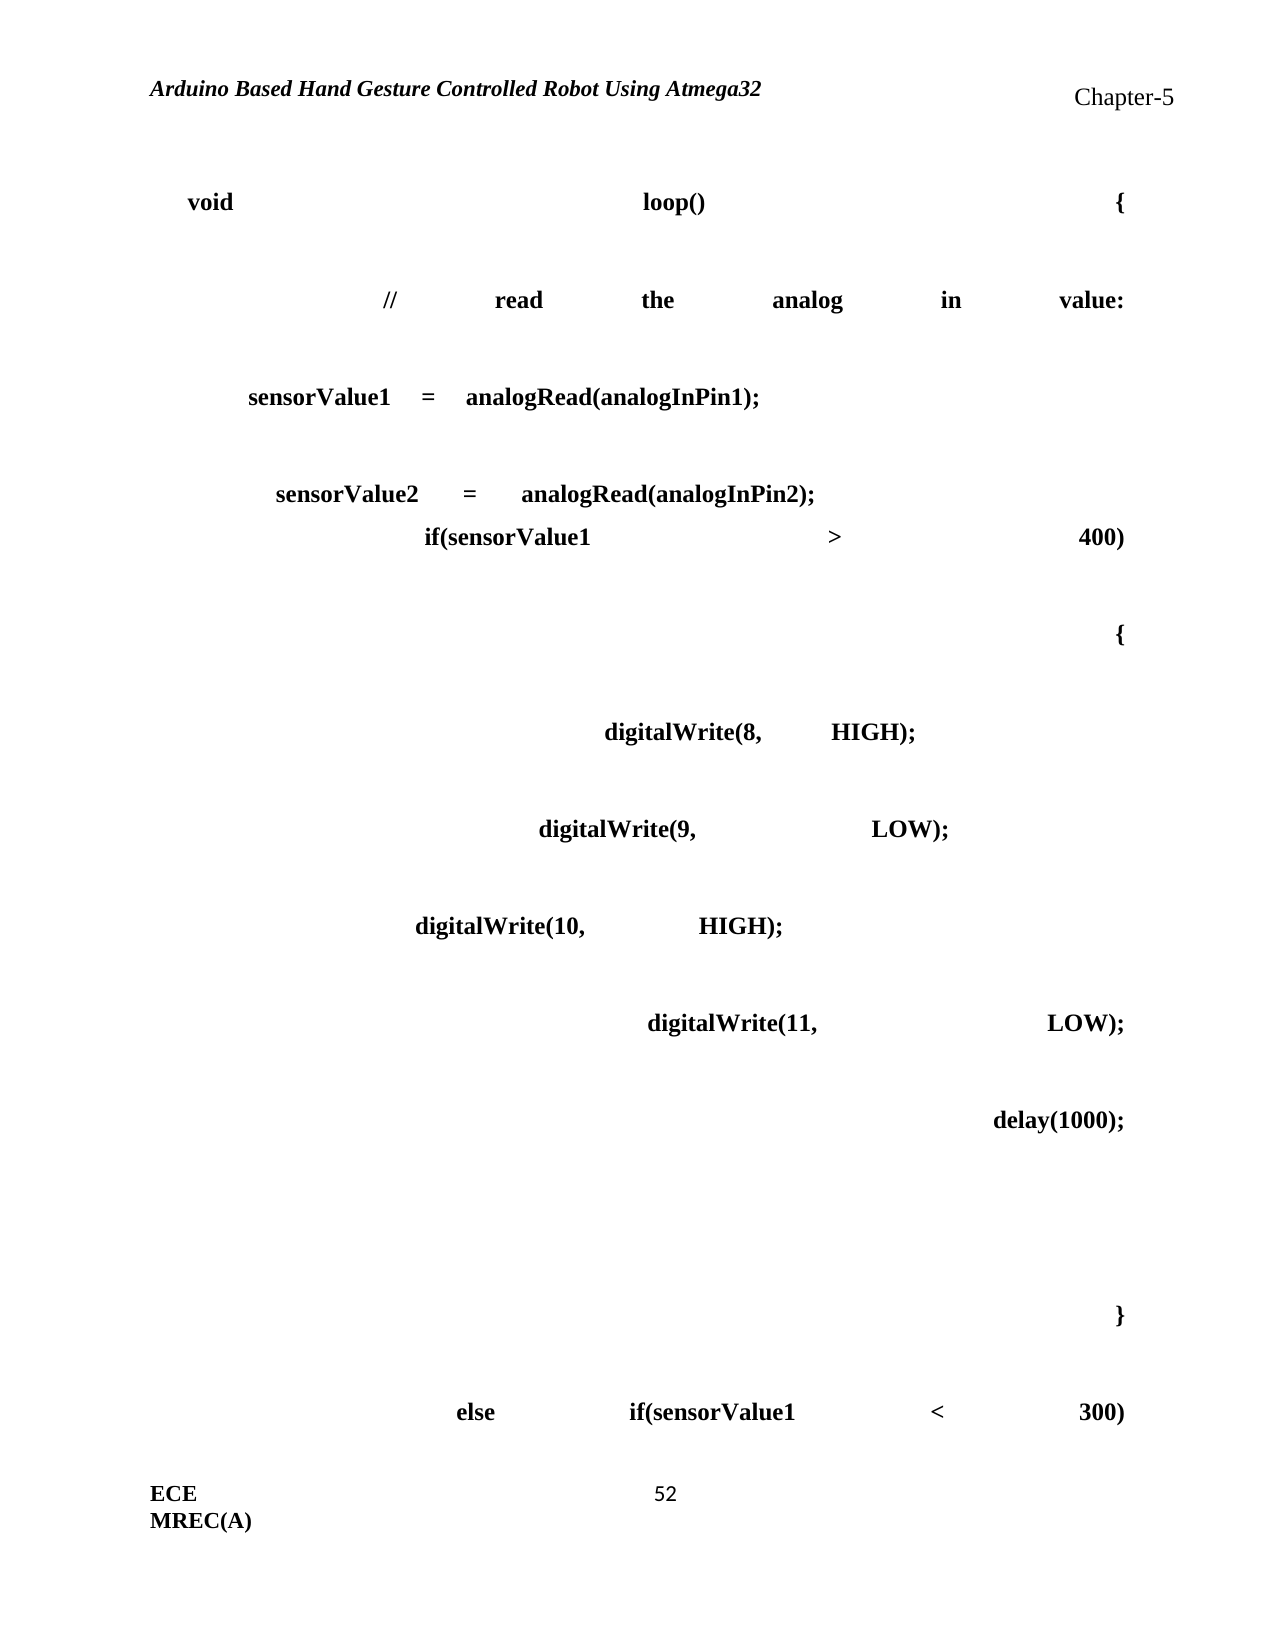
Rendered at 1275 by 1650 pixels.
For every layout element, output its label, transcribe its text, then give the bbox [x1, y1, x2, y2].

text digitalWrite(10, HIGH); [187, 911, 1125, 982]
text sensorValue1 = analogRead(analogInPin1); [187, 382, 1125, 453]
text void loop() { [187, 187, 1125, 258]
text } [187, 1300, 1125, 1370]
text digitalWrite(9, LOW); [187, 814, 1125, 884]
text // read the analog in value: [187, 285, 1125, 355]
text { [187, 619, 1125, 690]
text delay(1000); [187, 1105, 1125, 1176]
text digitalWrite(8, HIGH); [187, 717, 1125, 787]
text digitalWrite(11, LOW); [187, 1008, 1125, 1079]
text sensorValue2 = analogRead(analogInPin2); if(sensorValue1 > 400) [187, 479, 1125, 593]
text else if(sensorValue1 < 300) [187, 1397, 1125, 1426]
